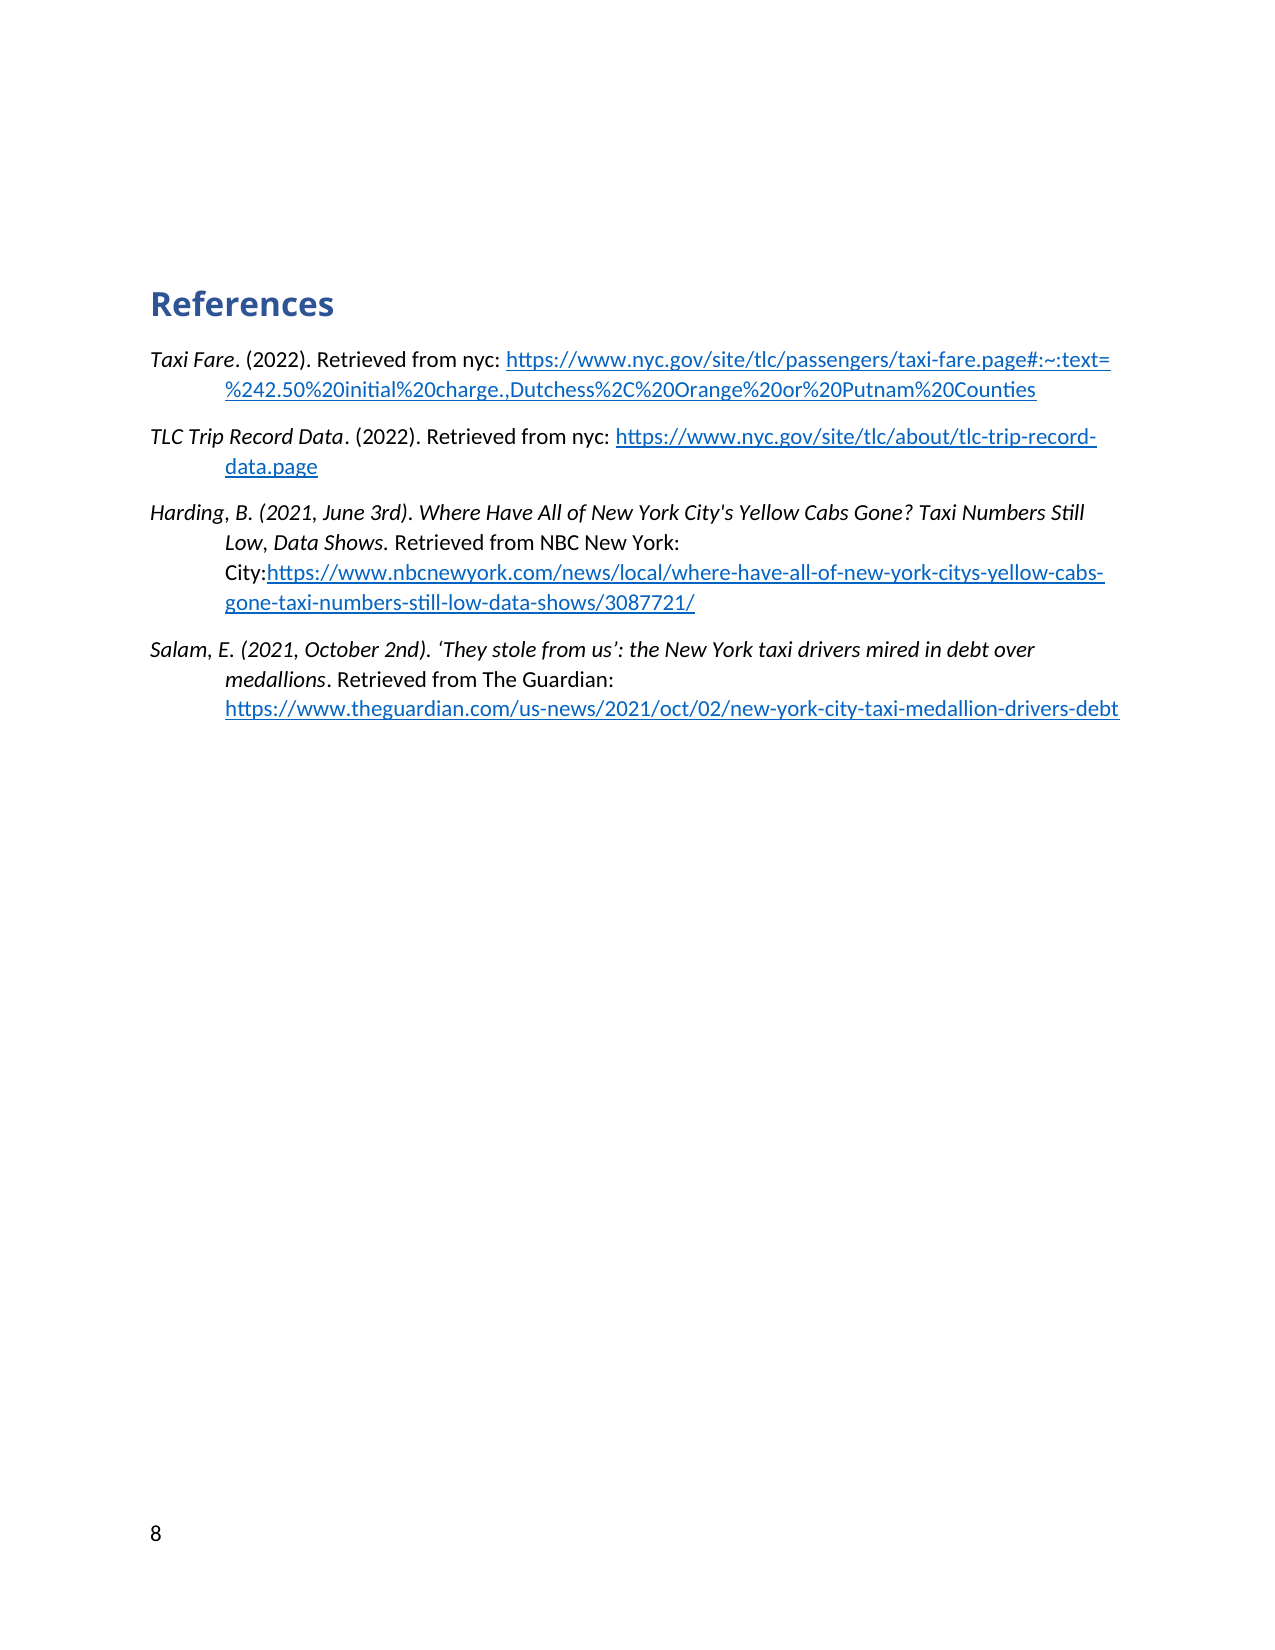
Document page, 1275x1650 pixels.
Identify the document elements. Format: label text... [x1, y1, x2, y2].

text Harding, B. (2021, June 3rd). Where Have All of New York City's Yellow Cabs Gone? Taxi Numbers Still Low, Data Shows. Retrieved from NBC New York: City:https://www.nbcnewyork.com/news/local/where-have-all-of-new-york-citys-yellow-cabs-gone-taxi-numbers-still-low-data-shows/3087721/ [150, 498, 1125, 616]
text Taxi Fare. (2022). Retrieved from nyc: https://www.nyc.gov/site/tlc/passengers/taxi-fare.page#:~:text=%242.50%20initial%20charge.,Dutchess%2C%20Orange%20or%20Putnam%20Counties [150, 346, 1125, 403]
text Salam, E. (2021, October 2nd). ‘They stole from us’: the New York taxi drivers mired in debt over medallions. Retrieved from The Guardian: https://www.theguardian.com/us-news/2021/oct/02/new-york-city-taxi-medallion-drivers-debt [150, 635, 1125, 723]
text References [150, 280, 1125, 326]
text TLC Trip Record Data. (2022). Retrieved from nyc: https://www.nyc.gov/site/tlc/about/tlc-trip-record-data.page [150, 422, 1125, 480]
